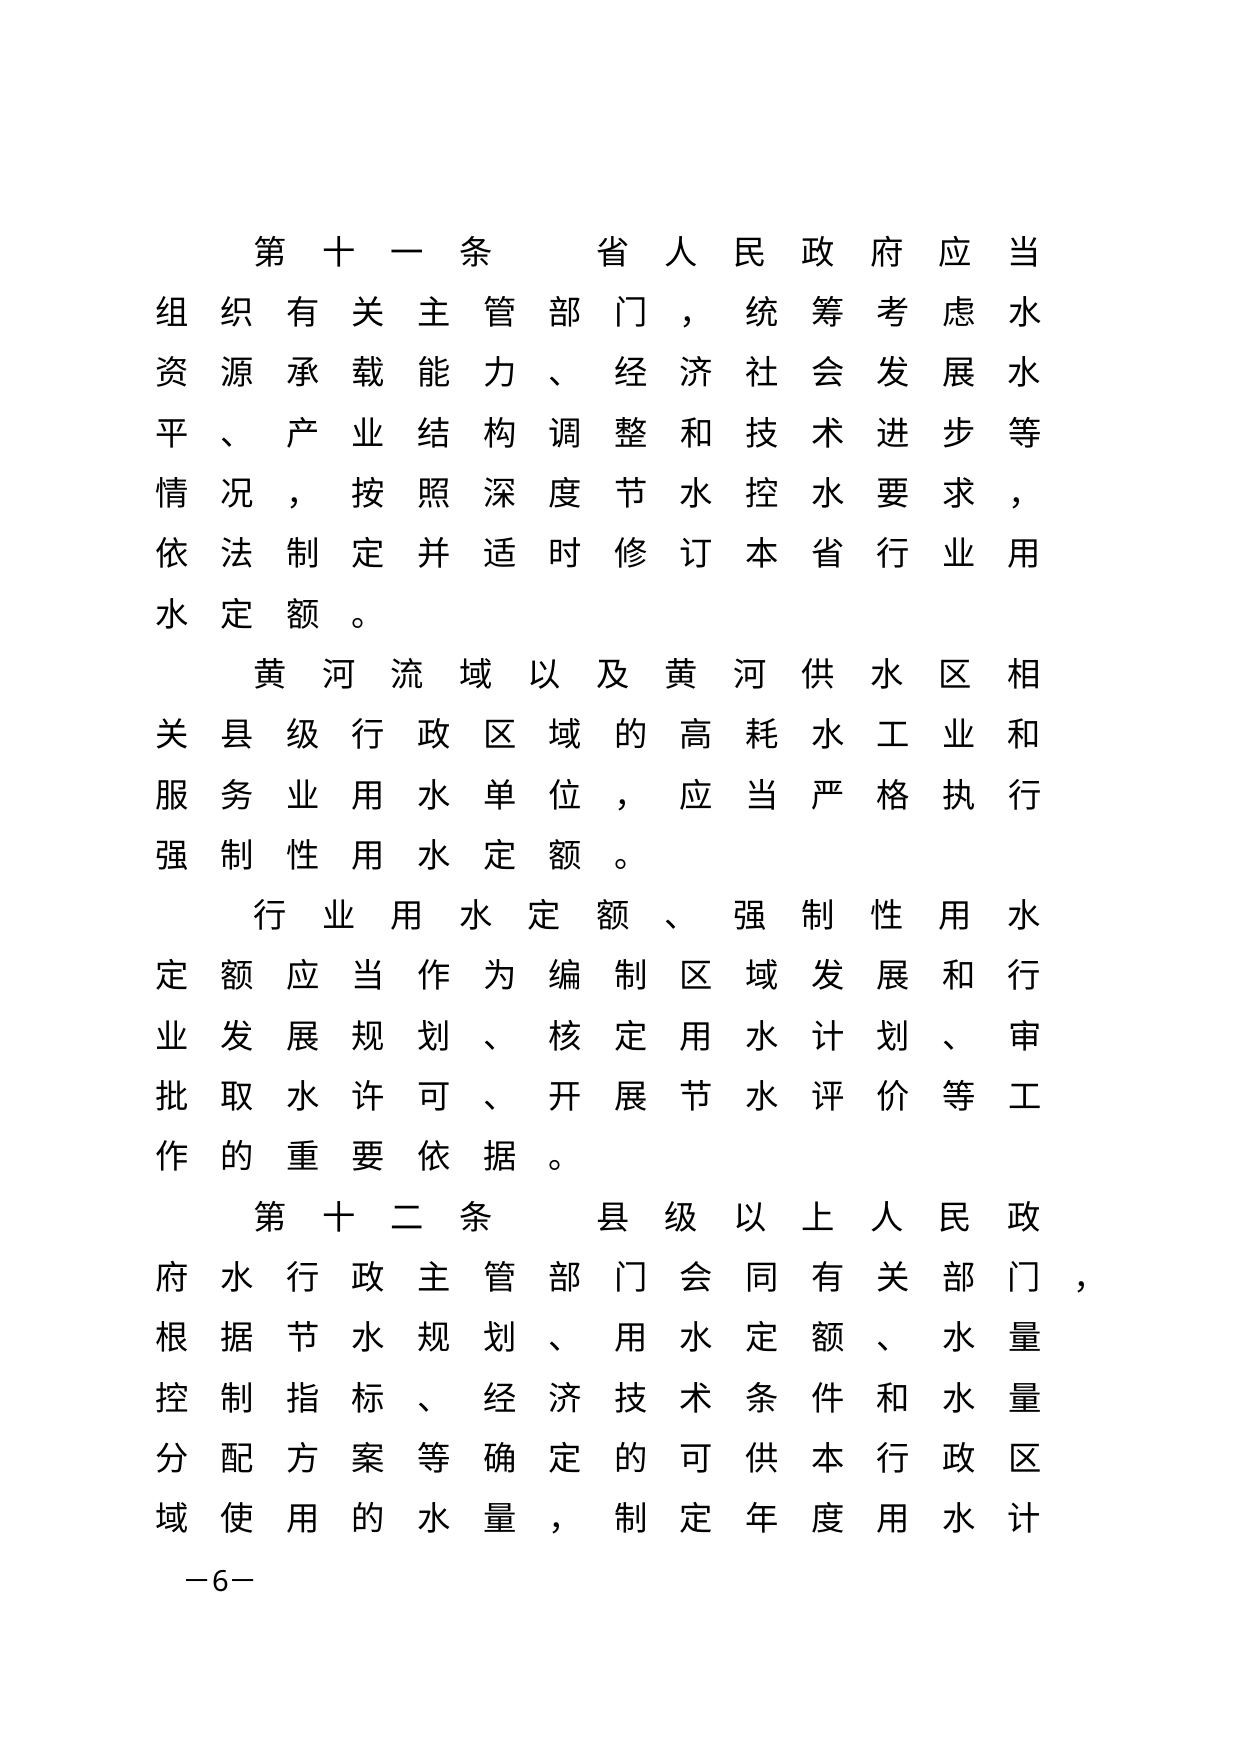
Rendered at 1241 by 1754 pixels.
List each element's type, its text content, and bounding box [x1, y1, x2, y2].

text 第十二条 县级以上人民政府水行政主管部门会同有关部门，根据节水规划、用水定额、水量控制指标、经济技术条件和水量分配方案等确定的可供本行政区域使用的水量，制定年度用水计划，对年度用水实行总量控制。 [155, 1184, 1073, 1546]
text 行业用水定额、强制性用水定额应当作为编制区域发展和行业发展规划、核定用水计划、审批取水许可、开展节水评价等工作的重要依据。 [155, 883, 1073, 1184]
text 黄河流域以及黄河供水区相关县级行政区域的高耗水工业和服务业用水单位，应当严格执行强制性用水定额。 [155, 642, 1073, 883]
text 第十一条 省人民政府应当组织有关主管部门，统筹考虑水资源承载能力、经济社会发展水平、产业结构调整和技术进步等情况，按照深度节水控水要求，依法制定并适时修订本省行业用水定额。 [155, 219, 1073, 642]
